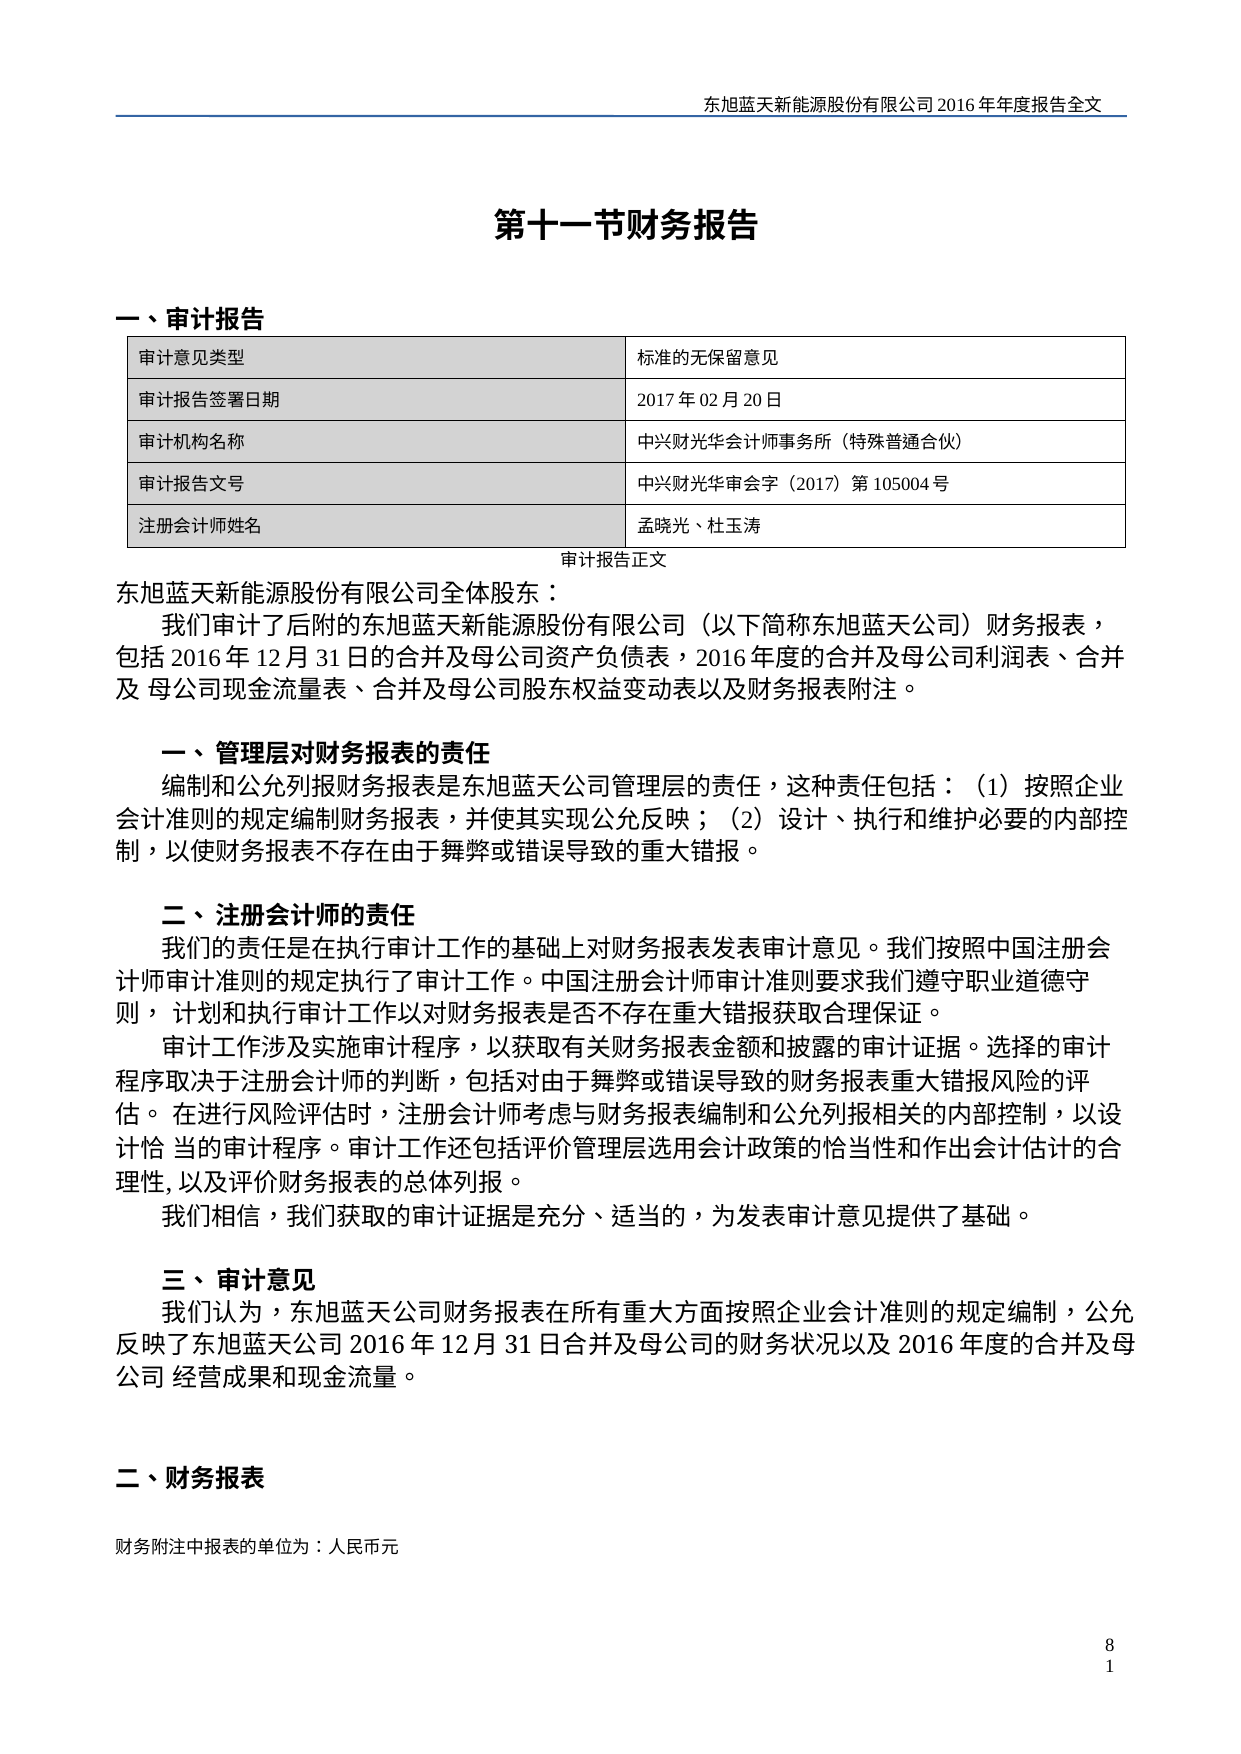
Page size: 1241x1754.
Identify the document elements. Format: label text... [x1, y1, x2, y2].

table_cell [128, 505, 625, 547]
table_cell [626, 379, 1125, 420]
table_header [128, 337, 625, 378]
text 编制和公允列报财务报表是东旭蓝天公司管理层的责任，这种责任包括：（1）按照企业 会计准则的规定编制财务报表，并使其实现公允反映；（2）设计、执行和维护必要的内部控 制，以使财务报表不存在由于舞弊或错误导致的重大错报。 [116, 769, 1137, 867]
text 财务附注中报表的单位为：人民币元 [116, 1535, 1137, 1559]
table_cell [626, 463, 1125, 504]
text 我们相信，我们获取的审计证据是充分、适当的，为发表审计意见提供了基础。 [116, 1198, 1137, 1232]
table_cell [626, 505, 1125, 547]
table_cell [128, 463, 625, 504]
text 一、审计报告 [116, 302, 1137, 336]
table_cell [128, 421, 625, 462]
text 我们审计了后附的东旭蓝天新能源股份有限公司（以下简称东旭蓝天公司）财务报表， 包括2016年12月31日的合并及母公司资产负债表，2016年度的合并及母公司利润表、合并及 母公司现金流量表、合并及母公司股东权益变动表以及财务报表附注。 [116, 608, 1137, 705]
text 二、财务报表 [116, 1461, 1137, 1495]
text 我们认为，东旭蓝天公司财务报表在所有重大方面按照企业会计准则的规定编制，公允 反映了东旭蓝天公司2016年12月31日合并及母公司的财务状况以及2016年度的合并及母公司 经营成果和现金流量。 [116, 1296, 1137, 1392]
text 我们的责任是在执行审计工作的基础上对财务报表发表审计意见。我们按照中国注册会 计师审计准则的规定执行了审计工作。中国注册会计师审计准则要求我们遵守职业道德守则， 计划和执行审计工作以对财务报表是否不存在重大错报获取合理保证。 [116, 931, 1137, 1029]
text 审计工作涉及实施审计程序，以获取有关财务报表金额和披露的审计证据。选择的审计 程序取决于注册会计师的判断，包括对由于舞弊或错误导致的财务报表重大错报风险的评估。 在进行风险评估时，注册会计师考虑与财务报表编制和公允列报相关的内部控制，以设计恰 当的审计程序。审计工作还包括评价管理层选用会计政策的恰当性和作出会计估计的合理性, 以及评价财务报表的总体列报。 [116, 1029, 1137, 1198]
text 一、 管理层对财务报表的责任 [116, 737, 1137, 769]
text 东旭蓝天新能源股份有限公司全体股东： [116, 576, 1137, 608]
text 二、 注册会计师的责任 [116, 899, 1137, 931]
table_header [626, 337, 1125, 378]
text 审计报告正文 [561, 548, 1137, 572]
text 第十一节财务报告 [116, 202, 1137, 248]
text 三、 审计意见 [116, 1263, 1137, 1296]
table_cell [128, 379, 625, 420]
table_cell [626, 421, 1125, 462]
